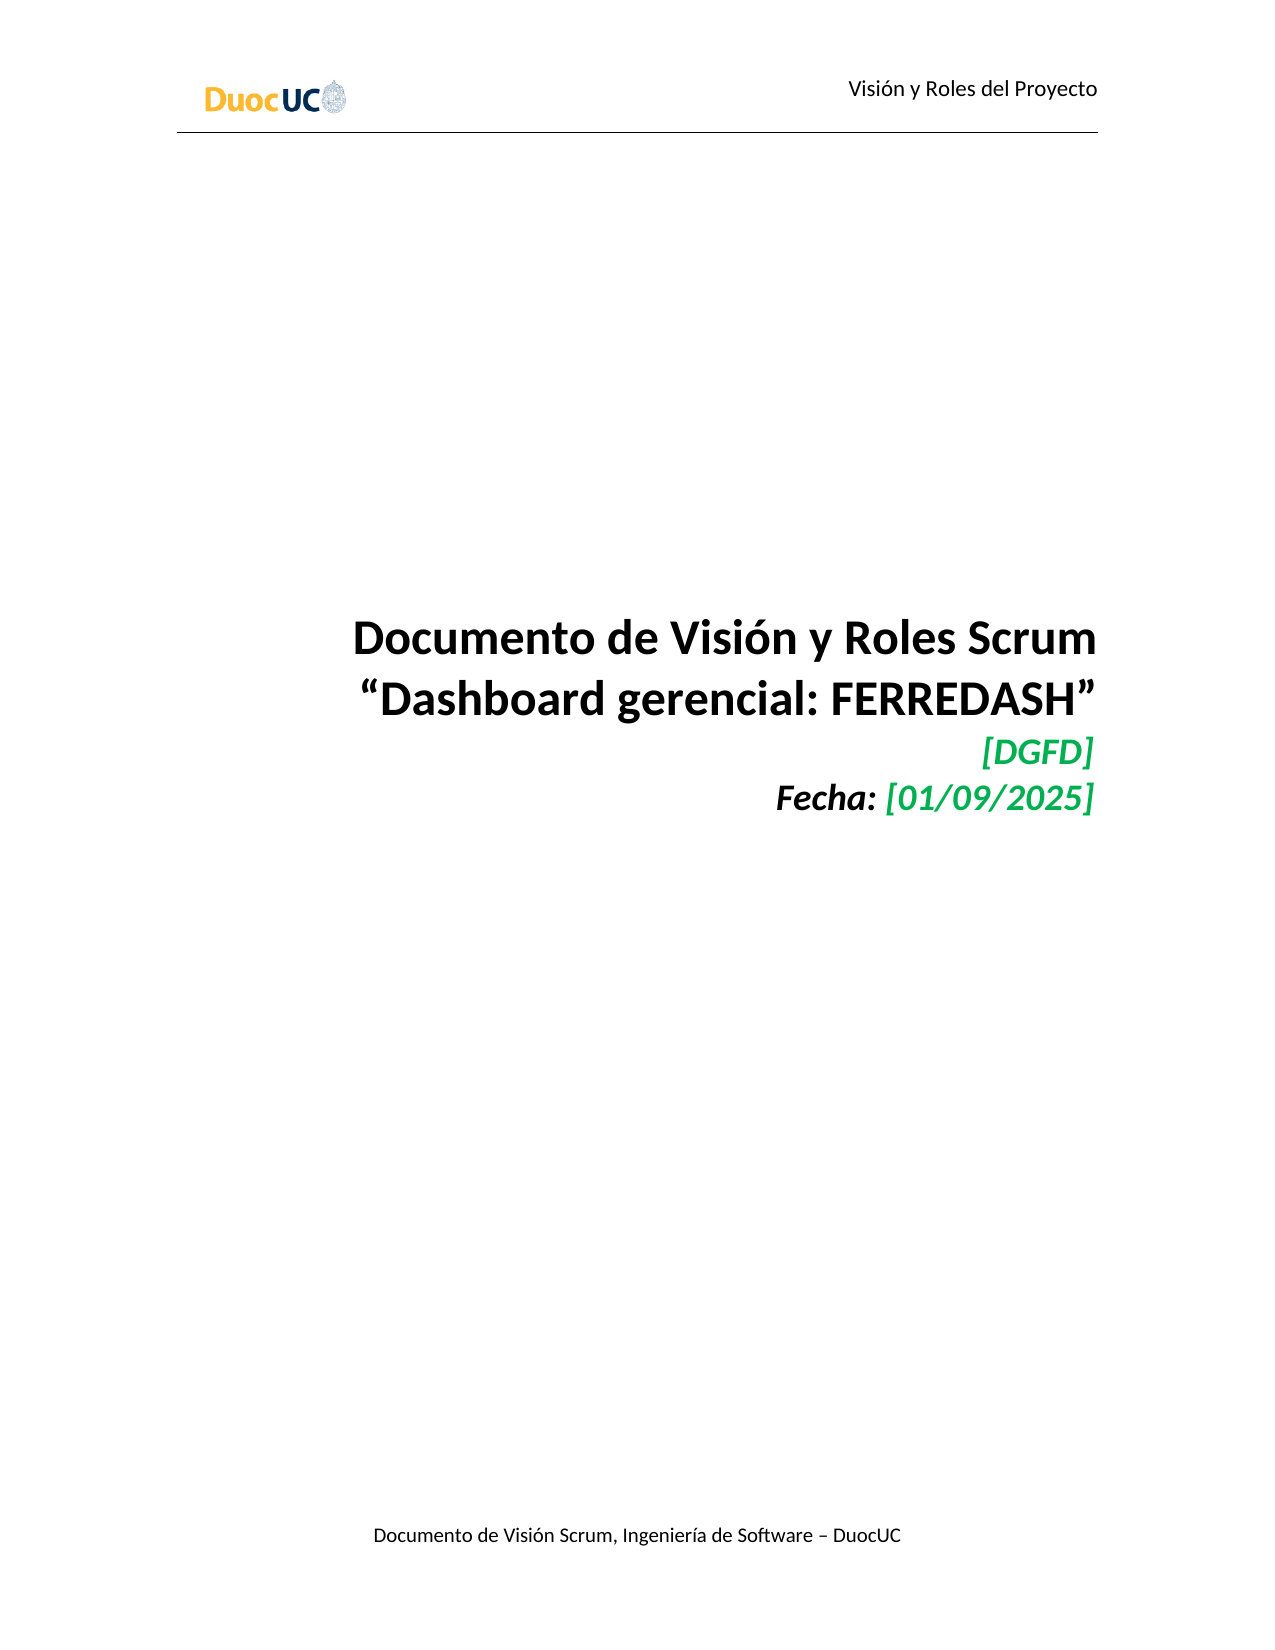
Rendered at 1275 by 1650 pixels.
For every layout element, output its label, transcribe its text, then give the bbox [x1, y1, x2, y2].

text [DGFD] [177, 728, 1098, 774]
text Documento de Visión y Roles Scrum [325, 606, 1098, 667]
text Fecha: [01/09/2025] [177, 774, 1098, 820]
picture [198, 76, 351, 116]
text “Dashboard gerencial: FERREDASH” [177, 667, 1098, 728]
